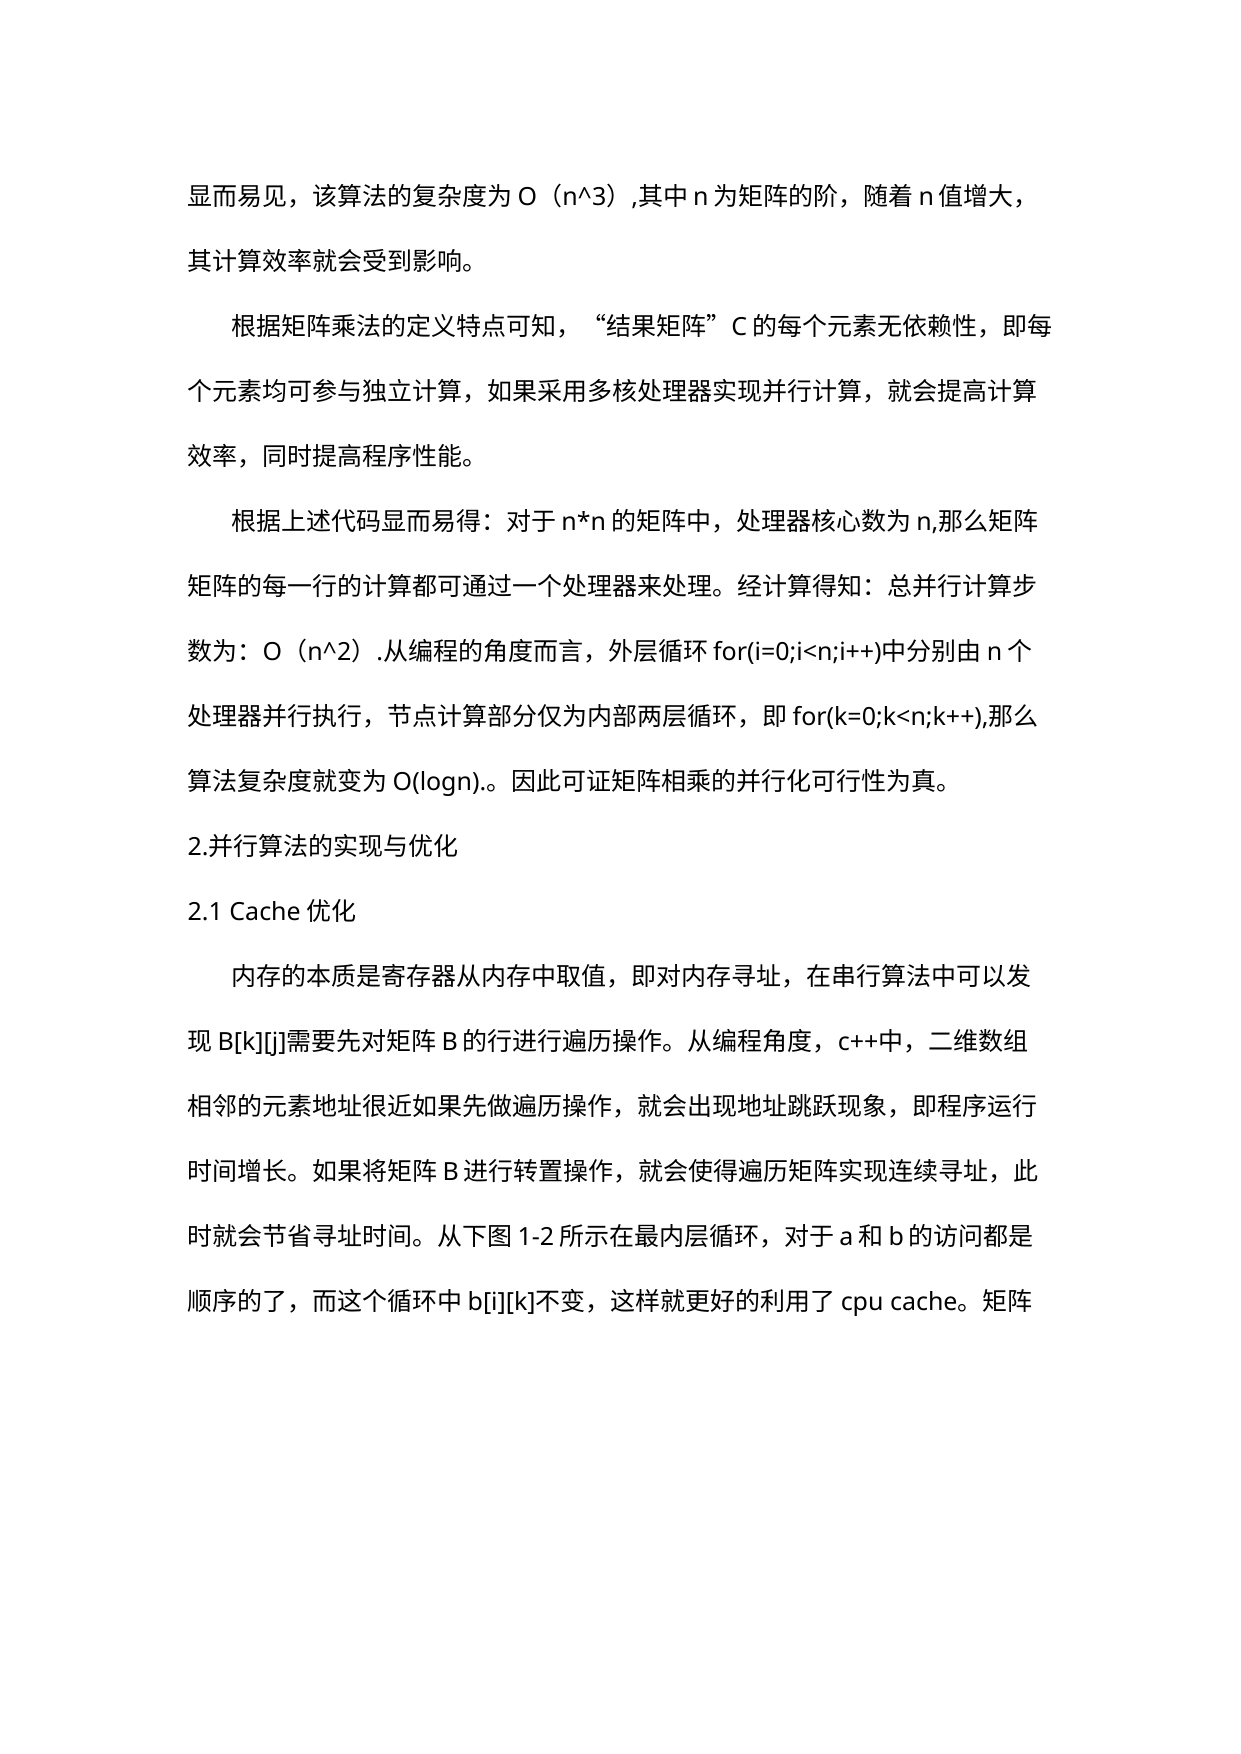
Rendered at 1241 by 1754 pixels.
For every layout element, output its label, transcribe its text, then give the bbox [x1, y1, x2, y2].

text 根据矩阵乘法的定义特点可知，“结果矩阵”C的每个元素无依赖性，即每个元素均可参与独立计算，如果采用多核处理器实现并行计算，就会提高计算效率，同时提高程序性能。 [187, 292, 1053, 487]
text 显而易见，该算法的复杂度为O（n^3）,其中n为矩阵的阶，随着n值增大，其计算效率就会受到影响。 [187, 162, 1053, 292]
text 2.并行算法的实现与优化 [187, 812, 1053, 877]
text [187, 942, 1053, 1332]
text 根据上述代码显而易得：对于n*n的矩阵中，处理器核心数为n,那么矩阵矩阵的每一行的计算都可通过一个处理器来处理。经计算得知：总并行计算步数为：O（n^2）.从编程的角度而言，外层循环for(i=0;i<n;i++)中分别由n个处理器并行执行，节点计算部分仅为内部两层循环，即for(k=0;k<n;k++),那么算法复杂度就变为O(logn).。因此可证矩阵相乘的并行化可行性为真。 [187, 487, 1053, 812]
text 2.1 Cache优化 [187, 877, 1053, 942]
